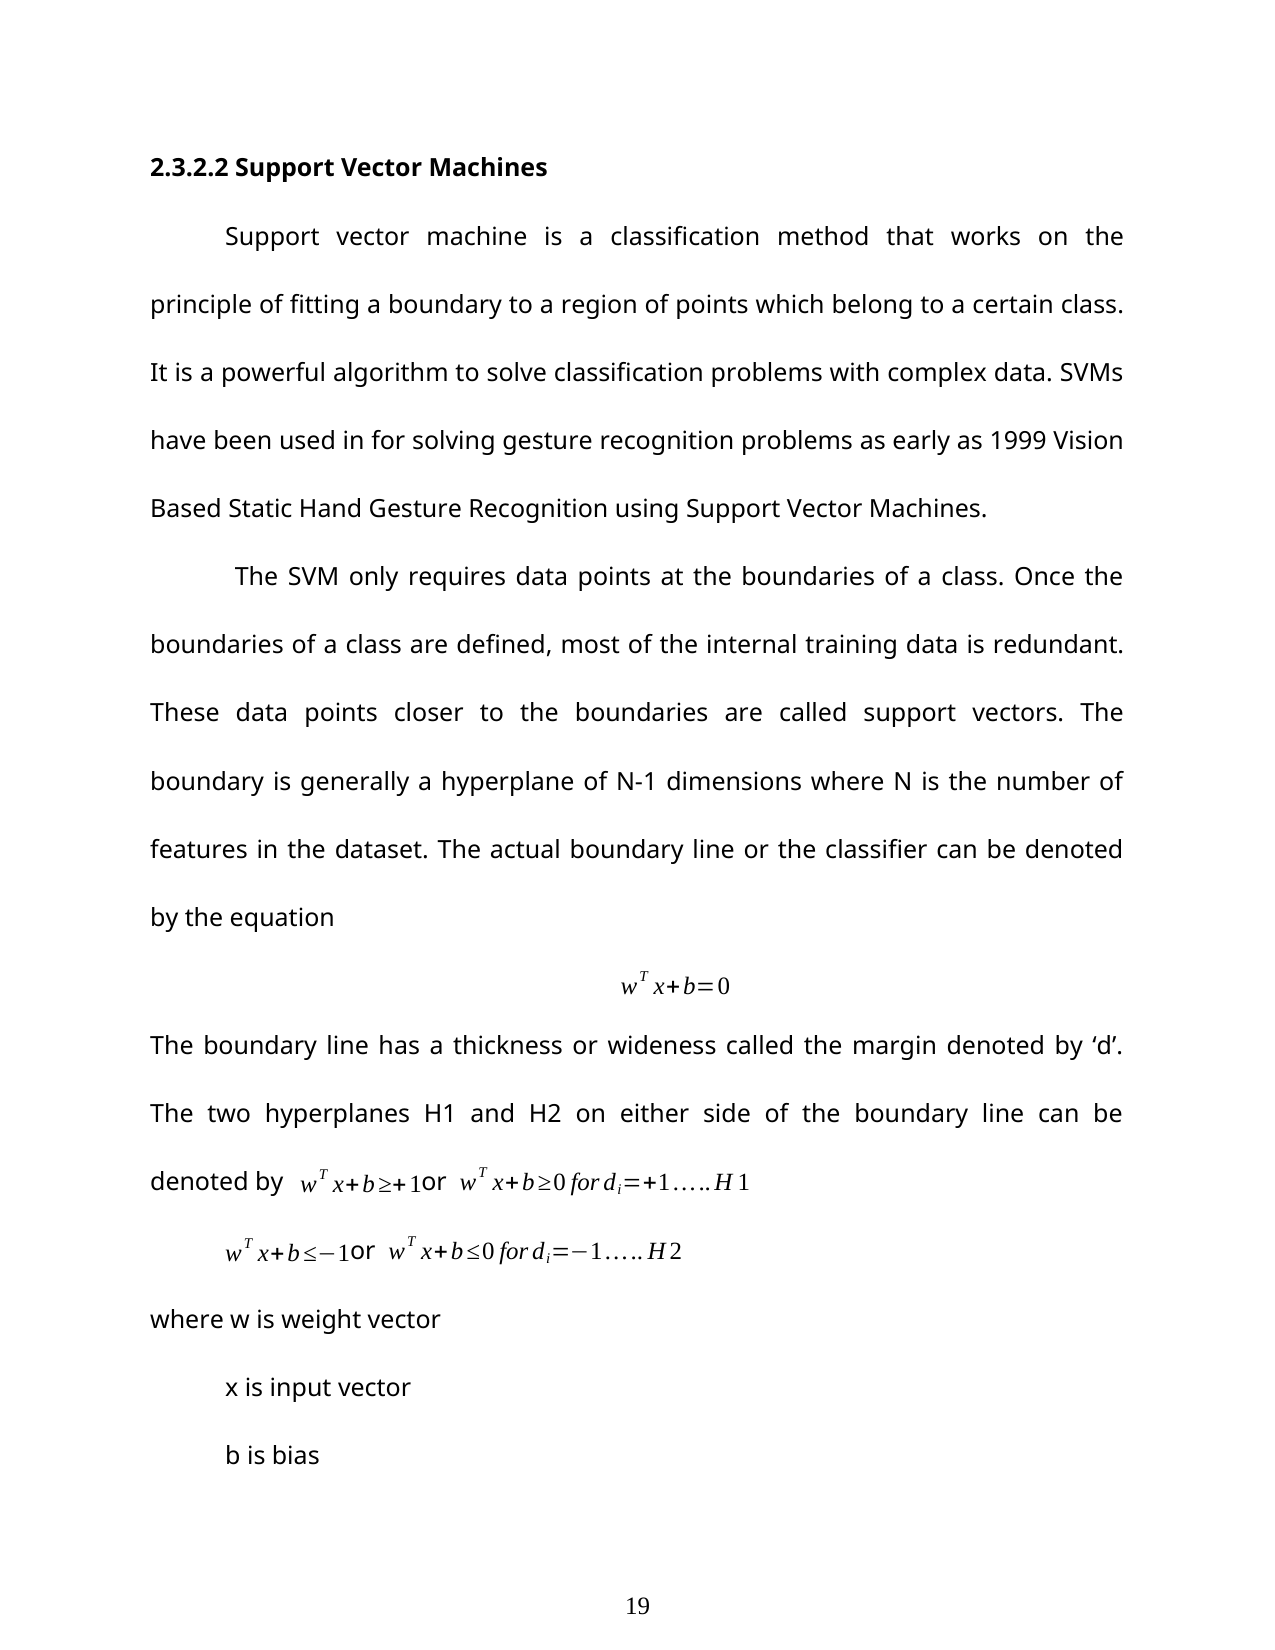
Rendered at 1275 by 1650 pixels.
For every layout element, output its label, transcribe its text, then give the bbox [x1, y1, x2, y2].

text The boundary line has a thickness or wideness called the margin denoted by ‘d’. The two hyperplanes H1 and H2 on either side of the boundary line can be denoted by or [150, 1027, 1125, 1198]
subtitle 2.3.2.2 Support Vector Machines [150, 150, 1125, 184]
text or [150, 1233, 1125, 1267]
text The SVM only requires data points at the boundaries of a class. Once the boundaries of a class are defined, most of the internal training data is redundant. These data points closer to the boundaries are called support vectors. The boundary is generally a hyperplane of N-1 dimensions where N is the number of features in the dataset. The actual boundary line or the classifier can be denoted by the equation [150, 559, 1125, 933]
text where w is weight vector [150, 1302, 1125, 1336]
text x is input vector [150, 1370, 1125, 1404]
text b is bias [150, 1438, 1125, 1472]
text Support vector machine is a classification method that works on the principle of fitting a boundary to a region of points which belong to a certain class. It is a powerful algorithm to solve classification problems with complex data. SVMs have been used in for solving gesture recognition problems as early as 1999 Vision Based Static Hand Gesture Recognition using Support Vector Machines. [150, 218, 1125, 525]
